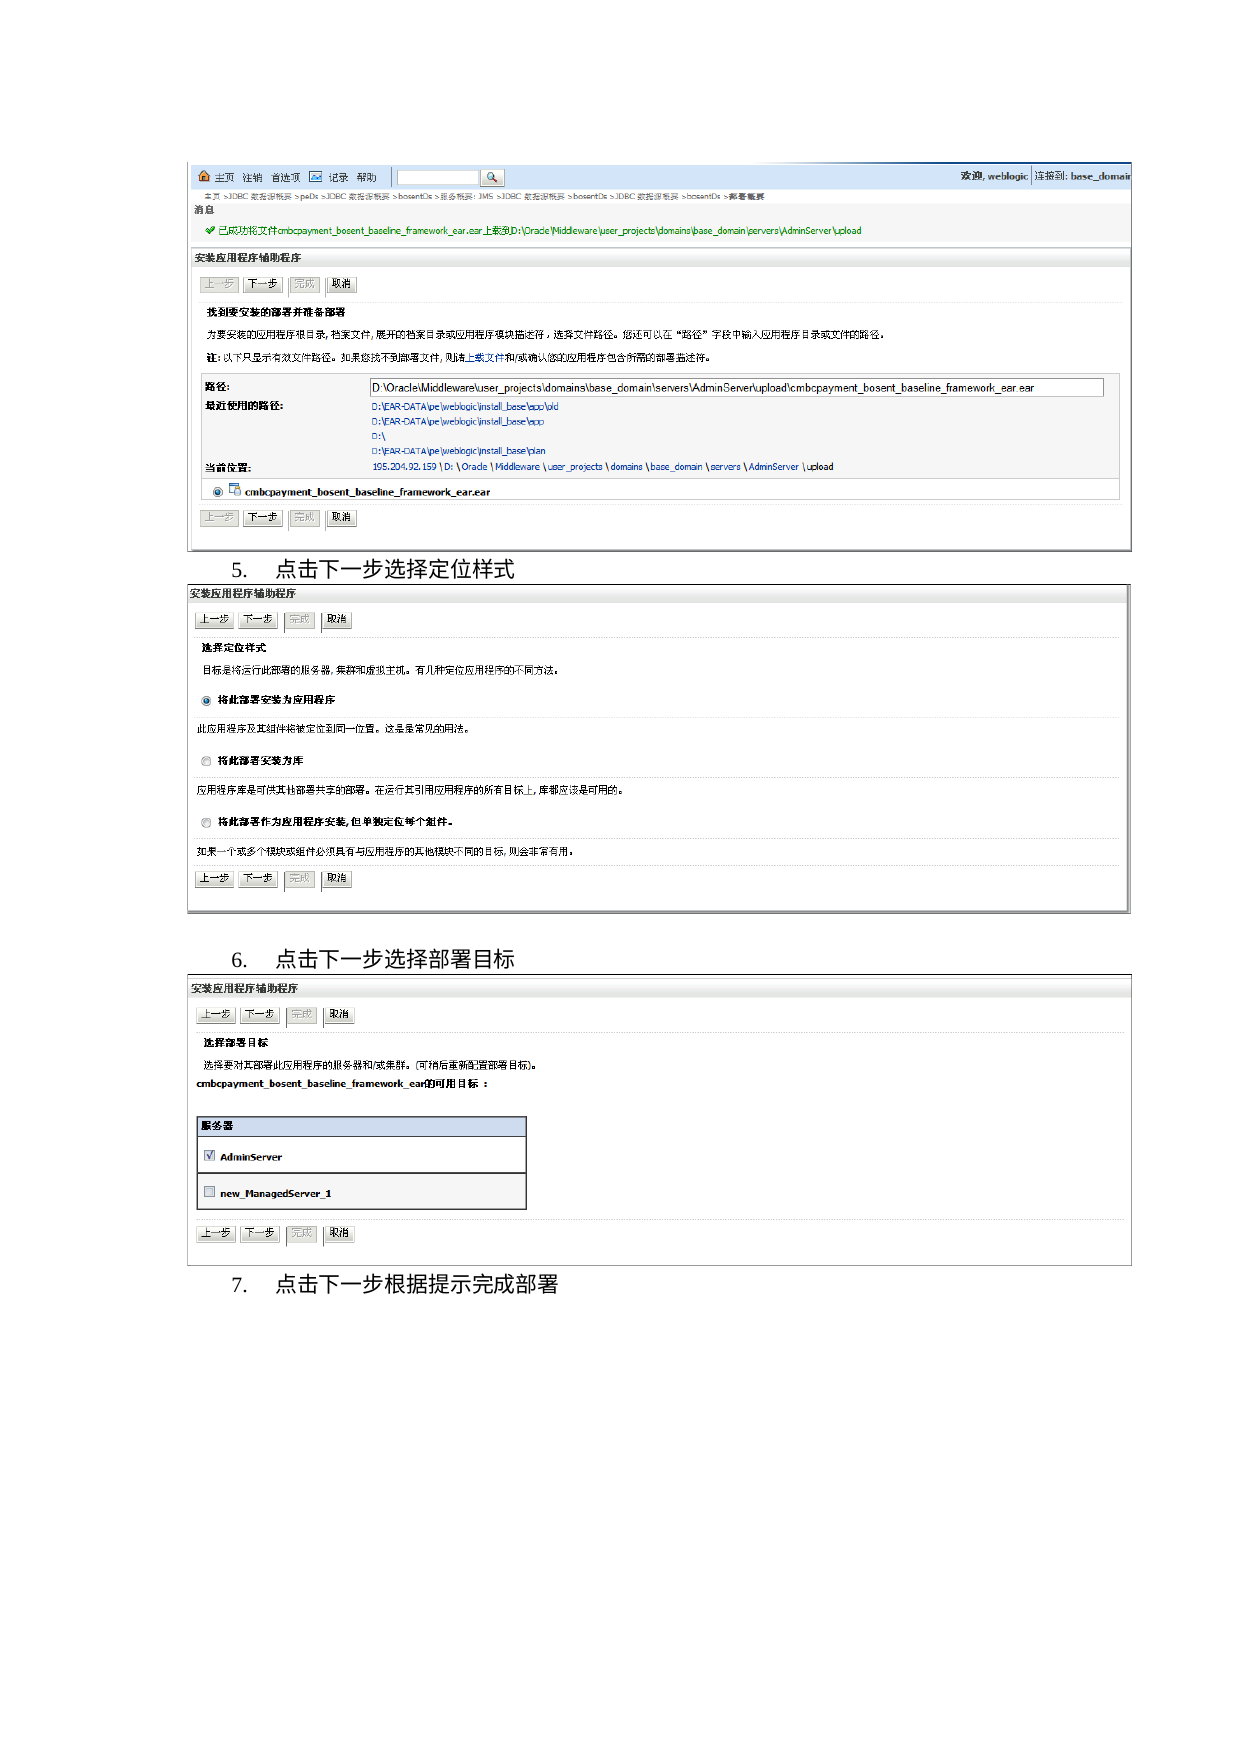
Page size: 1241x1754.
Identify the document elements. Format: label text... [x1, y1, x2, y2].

list 点击下一步根据提示完成部署 [231, 1267, 1053, 1299]
picture [187, 162, 1132, 552]
picture [187, 584, 1131, 914]
list 点击下一步选择部署目标 [231, 942, 1053, 974]
list 点击下一步选择定位样式 [231, 552, 1053, 584]
picture [187, 974, 1132, 1266]
